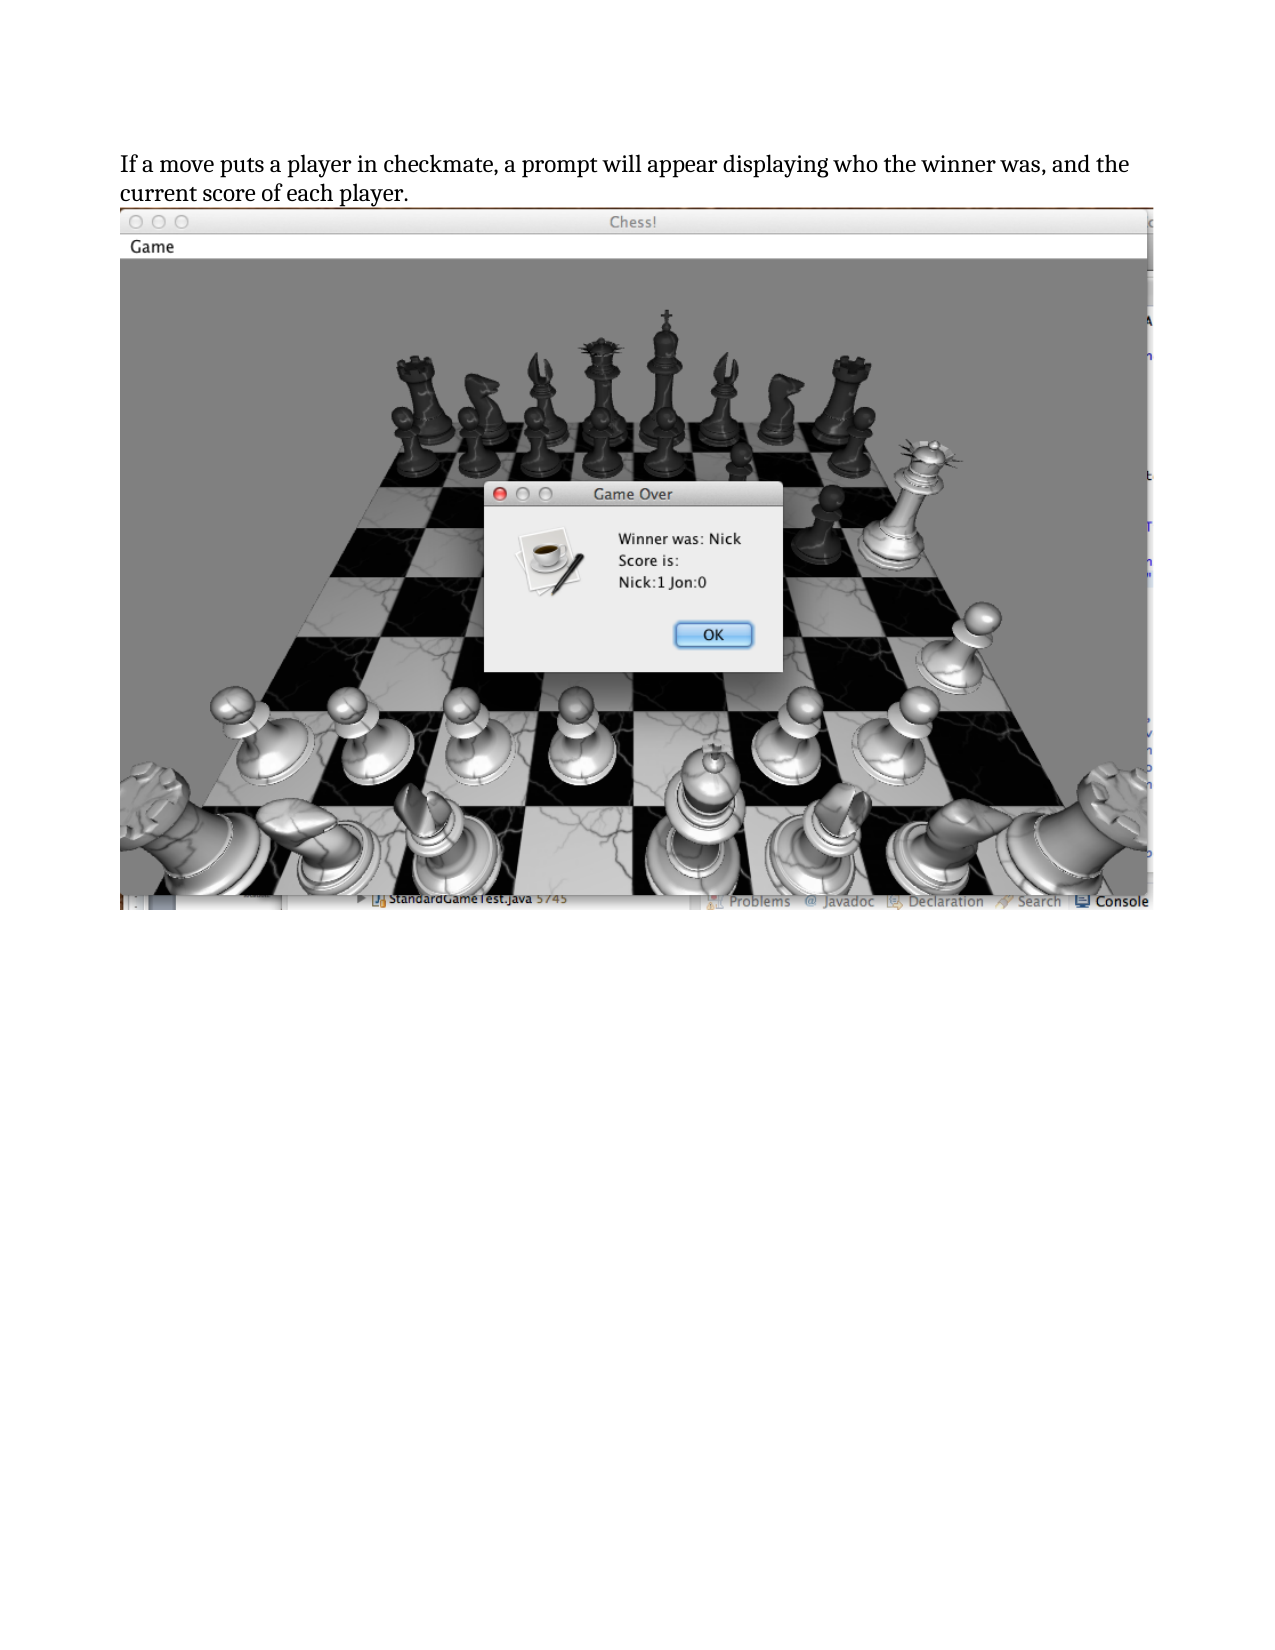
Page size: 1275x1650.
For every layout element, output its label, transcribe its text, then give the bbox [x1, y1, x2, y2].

picture [120, 207, 1154, 910]
